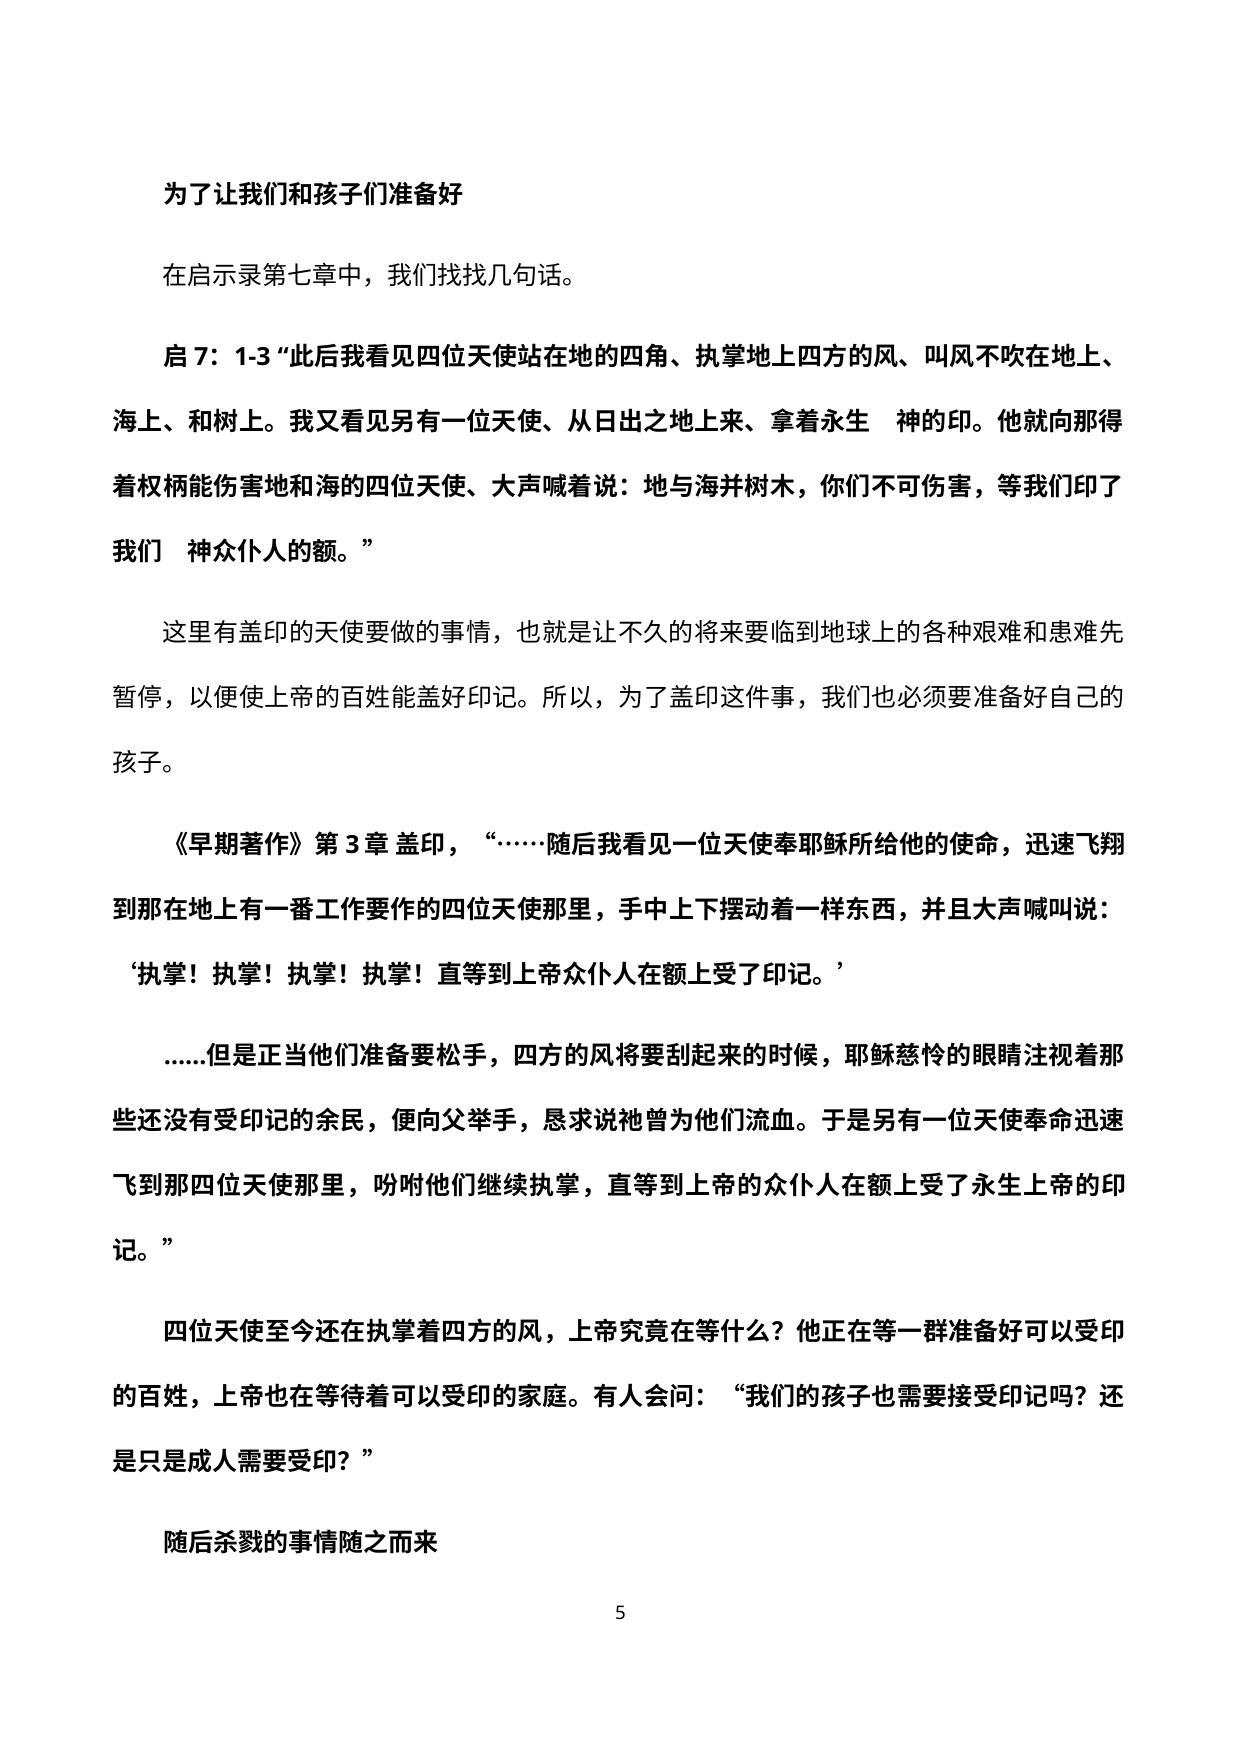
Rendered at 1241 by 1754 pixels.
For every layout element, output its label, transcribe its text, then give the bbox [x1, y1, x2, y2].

text 这里有盖印的天使要做的事情，也就是让不久的将来要临到地球上的各种艰难和患难先暂停，以便使上帝的百姓能盖好印记。所以，为了盖印这件事，我们也必须要准备好自己的孩子。 [112, 598, 1128, 793]
text 为了让我们和孩子们准备好 [112, 160, 1128, 225]
text 启7：1-3 “此后我看见四位天使站在地的四角、执掌地上四方的风、叫风不吹在地上、海上、和树上。我又看见另有一位天使、从日出之地上来、拿着永生 神的印。他就向那得着权柄能伤害地和海的四位天使、大声喊着说：地与海并树木，你们不可伤害，等我们印了我们 神众仆人的额。” [112, 322, 1128, 582]
text 四位天使至今还在执掌着四方的风，上帝究竟在等什么？他正在等一群准备好可以受印的百姓，上帝也在等待着可以受印的家庭。有人会问：“我们的孩子也需要接受印记吗？还是只是成人需要受印？” [112, 1297, 1128, 1492]
text 在启示录第七章中，我们找找几句话。 [112, 241, 1128, 306]
text 《早期著作》第3章 盖印，“……随后我看见一位天使奉耶稣所给他的使命，迅速飞翔到那在地上有一番工作要作的四位天使那里，手中上下摆动着一样东西，并且大声喊叫说：‘执掌！执掌！执掌！执掌！直等到上帝众仆人在额上受了印记。’ [112, 810, 1128, 1005]
text ……但是正当他们准备要松手，四方的风将要刮起来的时候，耶稣慈怜的眼睛注视着那些还没有受印记的余民，便向父举手，恳求说祂曾为他们流血。于是另有一位天使奉命迅速飞到那四位天使那里，吩咐他们继续执掌，直等到上帝的众仆人在额上受了永生上帝的印记。” [112, 1021, 1128, 1281]
text 随后杀戮的事情随之而来 [112, 1508, 1128, 1573]
